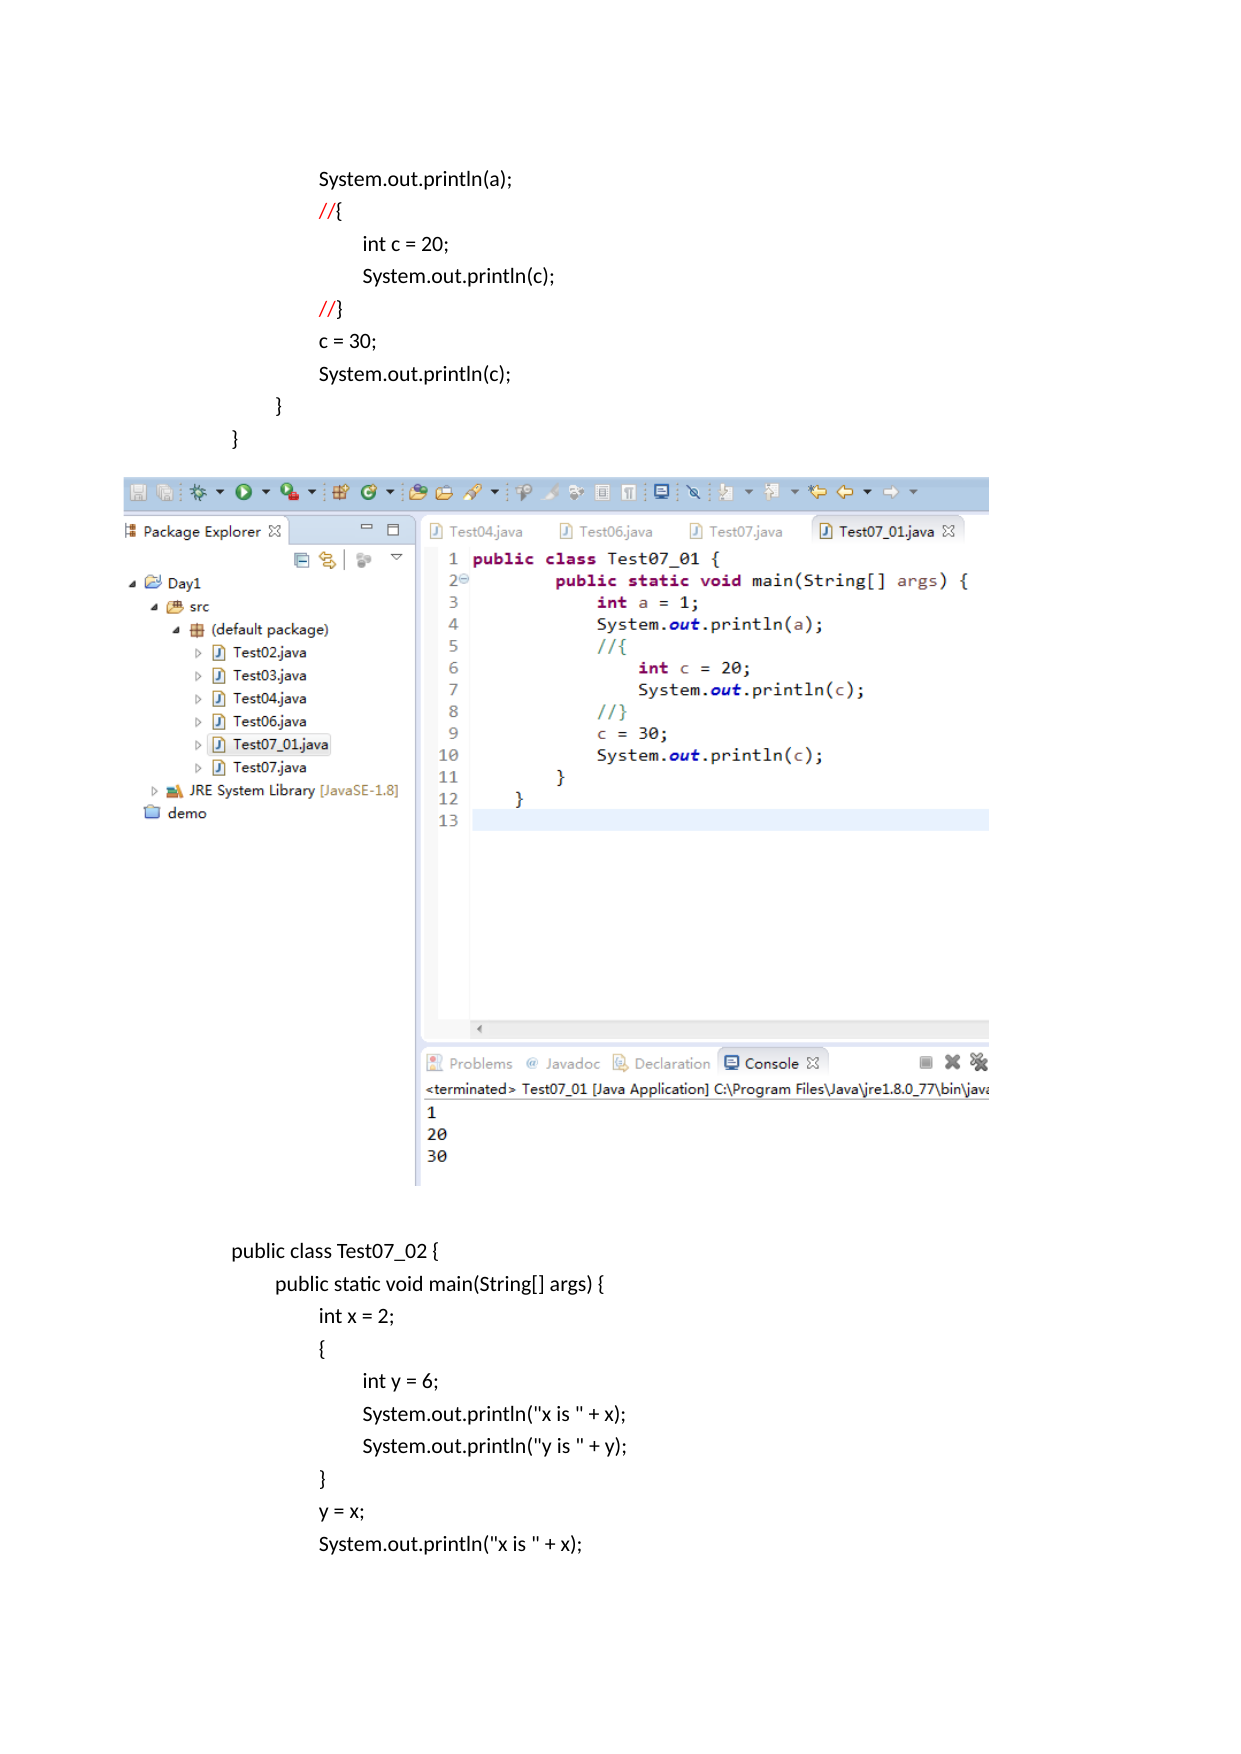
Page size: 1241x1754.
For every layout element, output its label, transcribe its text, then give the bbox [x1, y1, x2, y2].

text public class Test07_02 { [187, 1234, 1053, 1267]
text y = x; [187, 1494, 1053, 1527]
text } [187, 389, 1053, 422]
picture [123, 477, 989, 1186]
text int c = 20; [187, 227, 1053, 259]
text System.out.println("y is " + y); [187, 1429, 1053, 1462]
text c = 30; [187, 324, 1053, 357]
text { [187, 1332, 1053, 1364]
text int x = 2; [187, 1299, 1053, 1332]
text System.out.println(a); [187, 162, 1053, 194]
text } [187, 422, 1053, 454]
text } [187, 1462, 1053, 1494]
text int y = 6; [187, 1364, 1053, 1397]
text public static void main(String[] args) { [187, 1267, 1053, 1299]
text System.out.println(c); [187, 357, 1053, 389]
text System.out.println("x is " + x); [187, 1527, 1053, 1559]
text //} [187, 292, 1053, 324]
text System.out.println("x is " + x); [187, 1397, 1053, 1429]
text //{ [187, 194, 1053, 227]
text System.out.println(c); [187, 259, 1053, 292]
